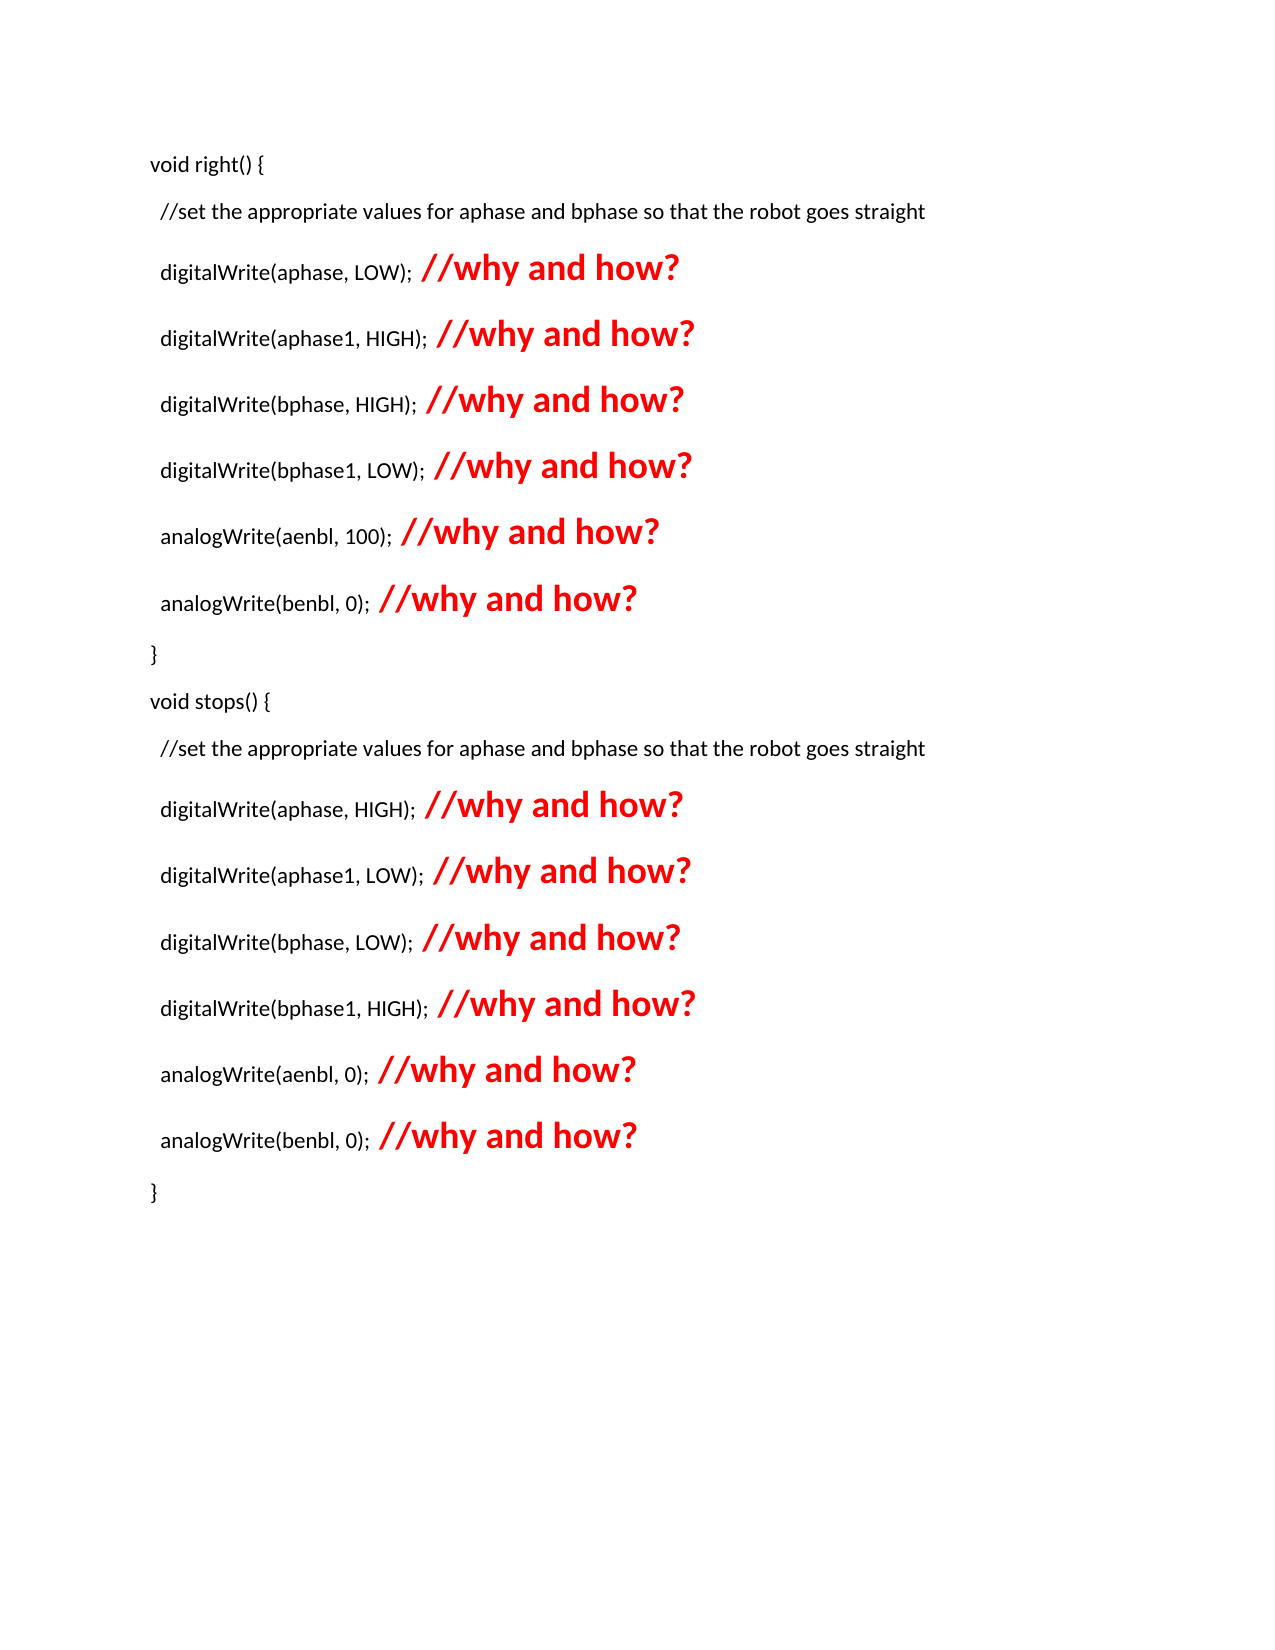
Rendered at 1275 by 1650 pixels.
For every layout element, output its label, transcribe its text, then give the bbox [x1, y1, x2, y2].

text analogWrite(aenbl, 100); //why and how? [150, 508, 1125, 554]
text void right() { [150, 150, 1125, 178]
text digitalWrite(aphase1, LOW); //why and how? [150, 847, 1125, 893]
text digitalWrite(aphase1, HIGH); //why and how? [150, 310, 1125, 356]
text analogWrite(benbl, 0); //why and how? [150, 1112, 1125, 1158]
text //set the appropriate values for aphase and bphase so that the robot goes straight [150, 734, 1125, 762]
text void stops() { [150, 687, 1125, 716]
text analogWrite(benbl, 0); //why and how? [150, 574, 1125, 620]
text //set the appropriate values for aphase and bphase so that the robot goes straight [150, 197, 1125, 225]
text digitalWrite(aphase, LOW); //why and how? [150, 244, 1125, 289]
text } [150, 641, 1125, 669]
text analogWrite(aenbl, 0); //why and how? [150, 1046, 1125, 1092]
text } [150, 1178, 1125, 1206]
text digitalWrite(bphase, HIGH); //why and how? [150, 376, 1125, 422]
text digitalWrite(bphase, LOW); //why and how? [150, 913, 1125, 959]
text digitalWrite(bphase1, LOW); //why and how? [150, 442, 1125, 488]
text digitalWrite(aphase, HIGH); //why and how? [150, 781, 1125, 827]
text digitalWrite(bphase1, HIGH); //why and how? [150, 980, 1125, 1026]
